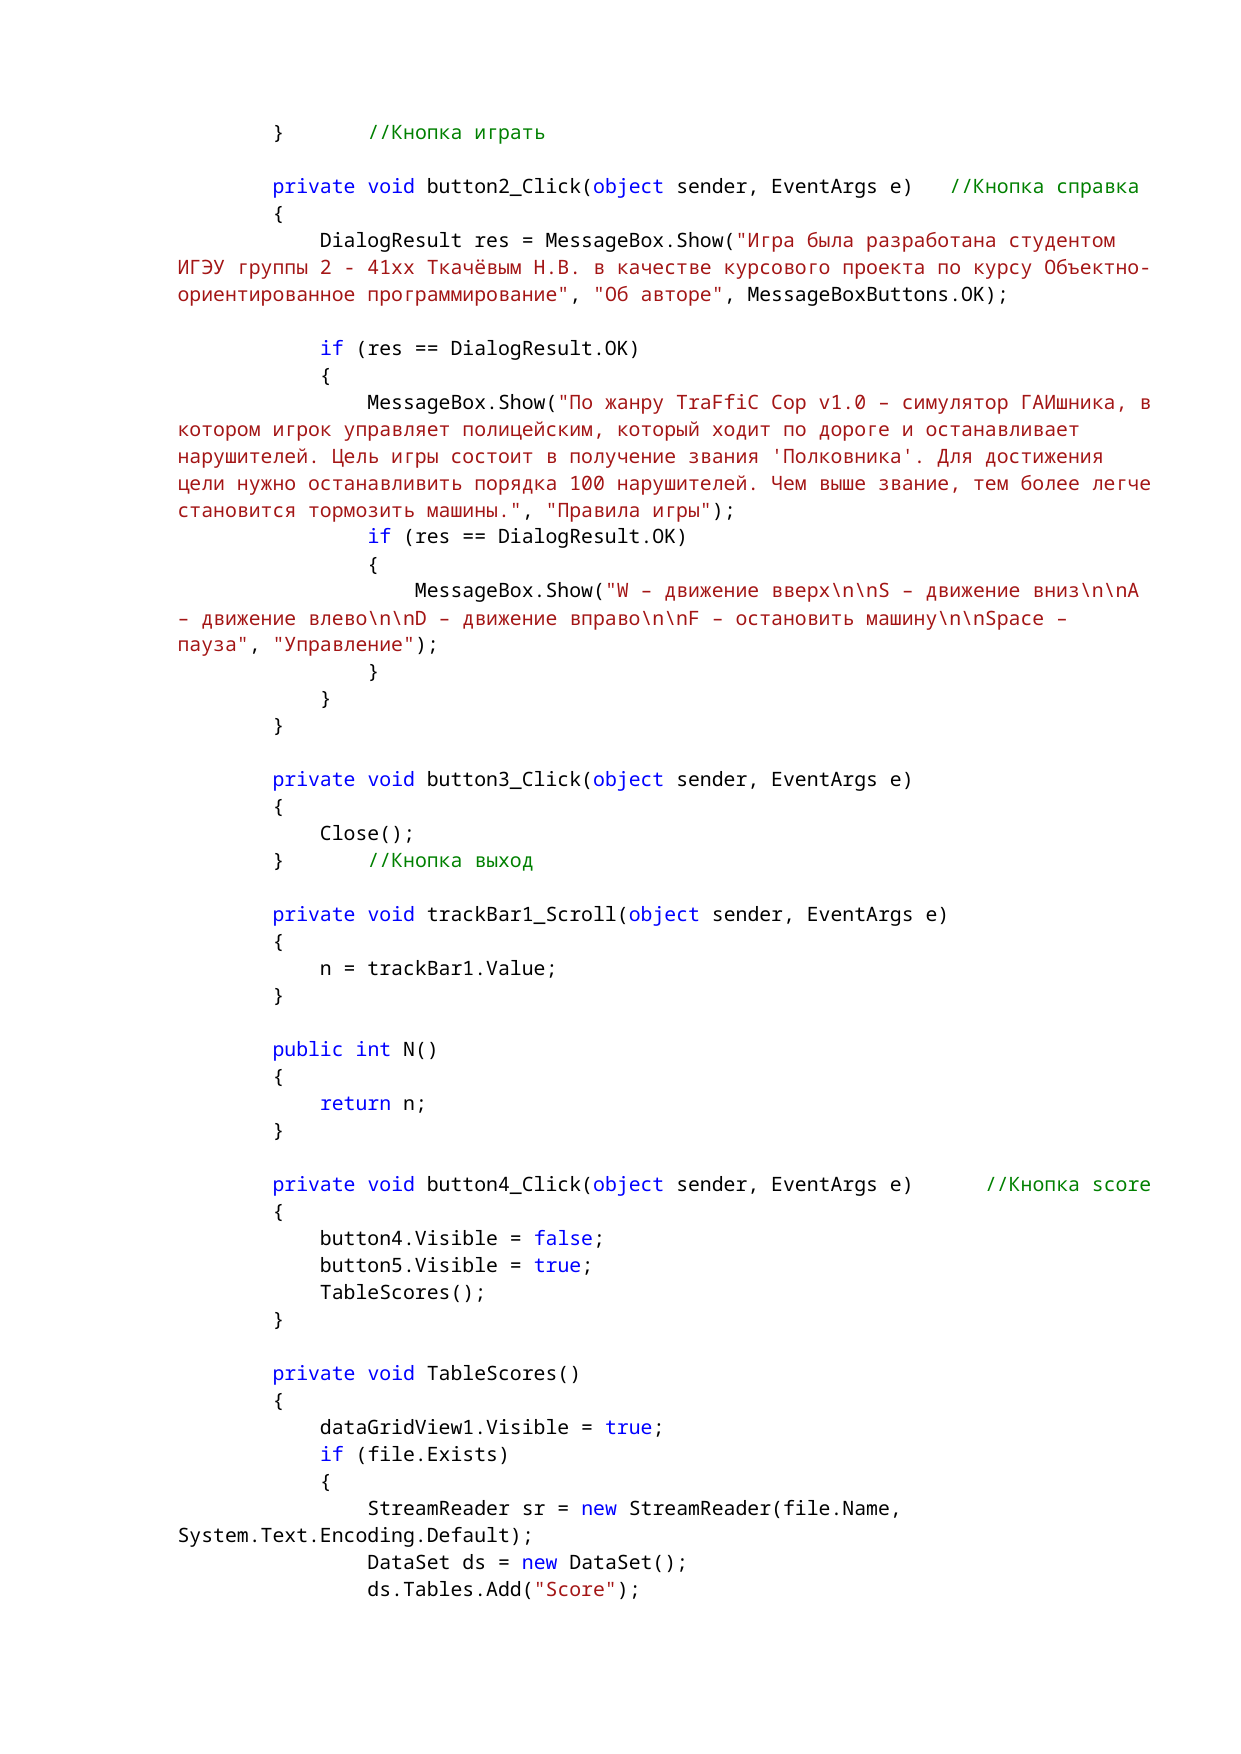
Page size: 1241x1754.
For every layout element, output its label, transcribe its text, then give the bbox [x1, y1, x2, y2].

text button5.Visible = true; [177, 1251, 1152, 1278]
text DialogResult res = MessageBox.Show("Игра была разработана студентом ИГЭУ группы 2 - 41хх Ткачёвым Н.В. в качестве курсового проекта по курсу Объектно-ориентированное программирование", "Об авторе", MessageBoxButtons.OK); [177, 226, 1152, 307]
text private void TableScores() [177, 1359, 1152, 1386]
text } [177, 981, 1152, 1008]
text if (file.Exists) [177, 1440, 1152, 1467]
text return n; [177, 1089, 1152, 1116]
text TableScores(); [177, 1278, 1152, 1305]
text dataGridView1.Visible = true; [177, 1413, 1152, 1440]
text if (res == DialogResult.OK) [177, 523, 1152, 550]
text private void trackBar1_Scroll(object sender, EventArgs e) [177, 901, 1152, 927]
text ds.Tables.Add("Score"); [177, 1575, 1152, 1602]
text MessageBox.Show("W – движение вверх\n\nS – движение вниз\n\nA – движение влево\n\nD – движение вправо\n\nF – остановить машину\n\nSpace – пауза", "Управление"); [177, 577, 1152, 658]
text { [177, 1386, 1152, 1413]
text { [177, 550, 1152, 577]
text } [177, 1305, 1152, 1332]
text private void button4_Click(object sender, EventArgs e) //Кнопка score [177, 1170, 1152, 1197]
text StreamReader sr = new StreamReader(file.Name, System.Text.Encoding.Default); [177, 1494, 1152, 1548]
text } [177, 685, 1152, 712]
text } [177, 1116, 1152, 1143]
text { [177, 199, 1152, 226]
text DataSet ds = new DataSet(); [177, 1548, 1152, 1575]
text Close(); [177, 819, 1152, 847]
text { [177, 793, 1152, 819]
text private void button2_Click(object sender, EventArgs e) //Кнопка справка [177, 172, 1152, 199]
text { [177, 1062, 1152, 1089]
text } [177, 712, 1152, 739]
text { [177, 927, 1152, 954]
text MessageBox.Show("По жанру TraFfiC Cop v1.0 – симулятор ГАИшника, в котором игрок управляет полицейским, который ходит по дороге и останавливает нарушителей. Цель игры состоит в получение звания 'Полковника'. Для достижения цели нужно останавливить порядка 100 нарушителей. Чем выше звание, тем более легче становится тормозить машины.", "Правила игры"); [177, 388, 1152, 523]
text public int N() [177, 1035, 1152, 1062]
text private void button3_Click(object sender, EventArgs e) [177, 766, 1152, 793]
text } [177, 658, 1152, 685]
text } //Кнопка выход [177, 847, 1152, 873]
text { [177, 361, 1152, 388]
text { [177, 1467, 1152, 1494]
text button4.Visible = false; [177, 1224, 1152, 1251]
text { [177, 1197, 1152, 1224]
text } //Кнопка играть [177, 118, 1152, 145]
text if (res == DialogResult.OK) [177, 334, 1152, 361]
text n = trackBar1.Value; [177, 954, 1152, 981]
